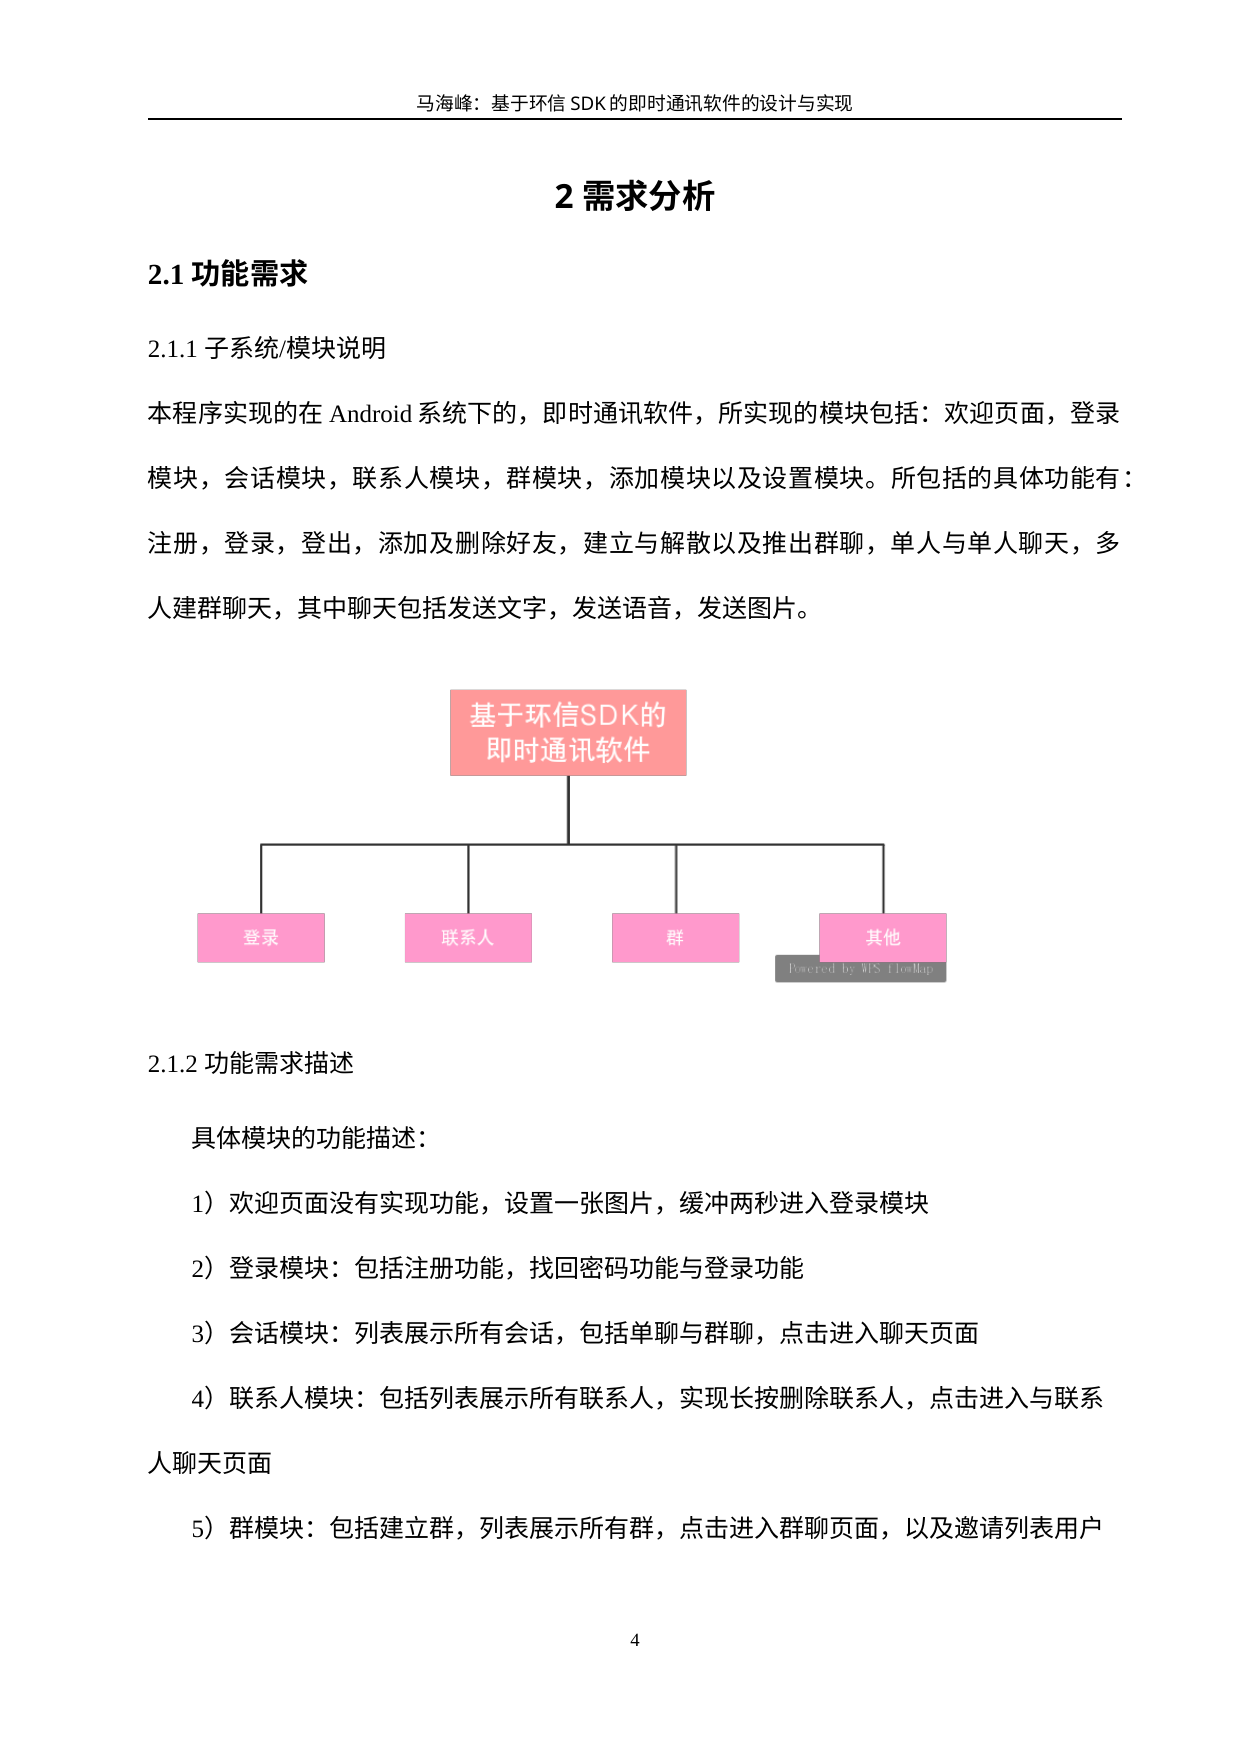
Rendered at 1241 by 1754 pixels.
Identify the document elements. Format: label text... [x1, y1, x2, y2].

text 本程序实现的在Android系统下的，即时通讯软件，所实现的模块包括：欢迎页面，登录模块，会话模块，联系人模块，群模块，添加模块以及设置模块。所包括的具体功能有：注册，登录，登出，添加及删除好友，建立与解散以及推出群聊，单人与单人聊天，多人建群聊天，其中聊天包括发送文字，发送语音，发送图片。 [148, 379, 1122, 639]
picture [147, 639, 1012, 1028]
list 欢迎页面没有实现功能，设置一张图片，缓冲两秒进入登录模块 [148, 1169, 1122, 1234]
list 登录模块：包括注册功能，找回密码功能与登录功能 [148, 1234, 1122, 1299]
list 联系人模块：包括列表展示所有联系人，实现长按删除联系人，点击进入与联系人聊天页面 [148, 1364, 1122, 1494]
text 2 需求分析 [148, 162, 1122, 227]
list 会话模块：列表展示所有会话，包括单聊与群聊，点击进入聊天页面 [148, 1299, 1122, 1364]
list 2.1.1 子系统/模块说明 [148, 314, 1122, 379]
list 具体模块的功能描述： [148, 1104, 1122, 1169]
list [148, 1494, 1122, 1559]
subtitle 2.1.2 功能需求描述 [148, 1029, 1122, 1094]
subtitle 2.1 功能需求 [148, 239, 1122, 304]
